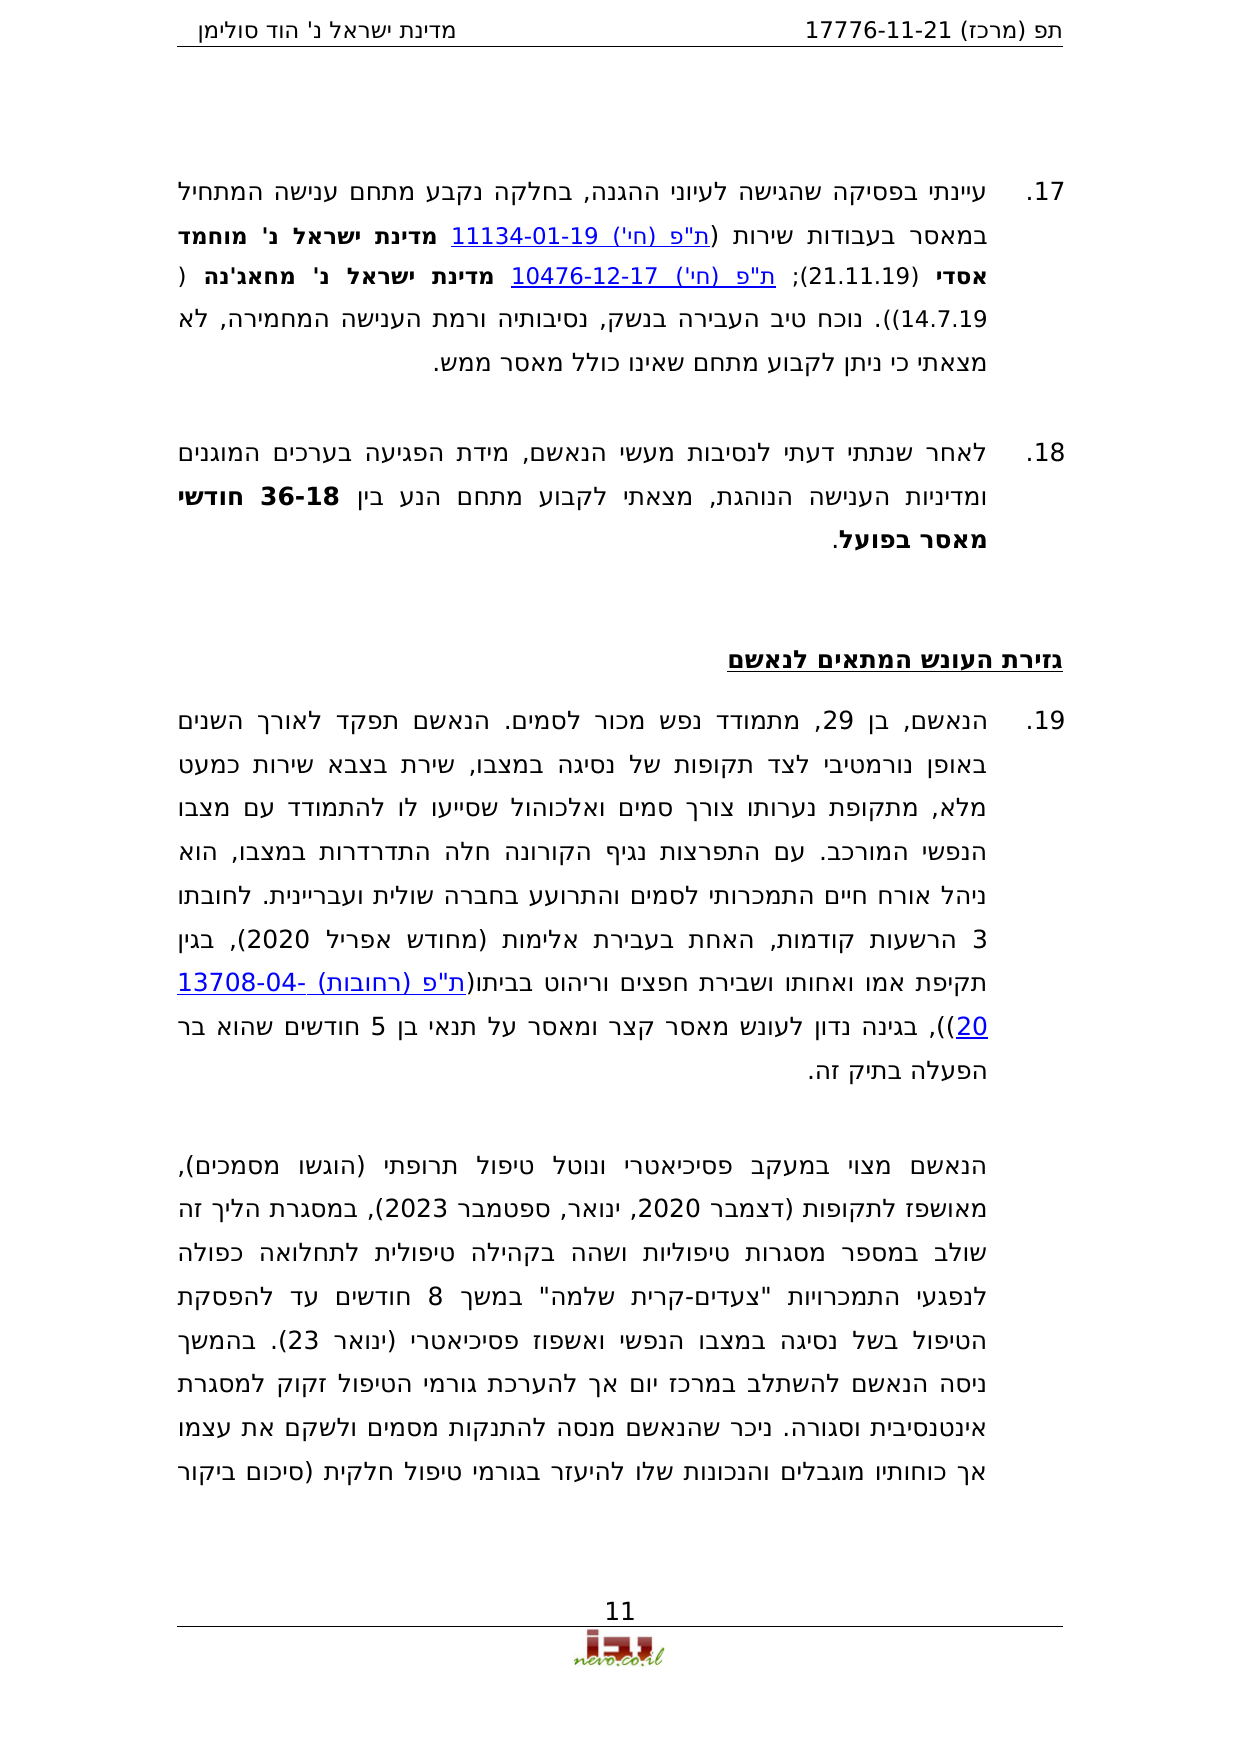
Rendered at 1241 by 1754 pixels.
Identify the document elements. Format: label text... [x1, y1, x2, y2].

list לאחר שנתתי דעתי לנסיבות מעשי הנאשם, מידת הפגיעה בערכים המוגנים ומדיניות הענישה הנוהגת, מצאתי לקבוע מתחם הנע בין 36-18 חודשי מאסר בפועל. [177, 438, 1026, 554]
picture [574, 1629, 666, 1667]
list הנאשם, בן 29, מתמודד נפש מכור לסמים. הנאשם תפקד לאורך השנים באופן נורמטיבי לצד תקופות של נסיגה במצבו, שירת בצבא שירות כמעט מלא, מתקופת נערותו צורך סמים ואלכוהול שסייעו לו להתמודד עם מצבו הנפשי המורכב. עם התפרצות נגיף הקורונה חלה התדרדרות במצבו, הוא ניהל אורח חיים התמכרותי לסמים והתרועע בחברה שולית ועבריינית. לחובתו 3 הרשעות קודמות, האחת בעבירת אלימות (מחודש אפריל 2020), בגין תקיפת אמו ואחותו ושבירת חפצים וריהוט בביתו(ת"פ (רחובות) 13708-04-20)), בגינה נדון לעונש מאסר קצר ומאסר על תנאי בן 5 חודשים שהוא בר הפעלה בתיק זה. [177, 706, 1026, 1085]
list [177, 1151, 988, 1486]
text גזירת העונש המתאים לנאשם [177, 646, 1063, 675]
list עיינתי בפסיקה שהגישה לעיוני ההגנה, בחלקה נקבע מתחם ענישה המתחיל במאסר בעבודות שירות (ת"פ (חי') 11134-01-19 מדינת ישראל נ' מוחמד אסדי (21.11.19); ת"פ (חי') 10476-12-17 מדינת ישראל נ' מחאג'נה (14.7.19)). נוכח טיב העבירה בנשק, נסיבותיה ורמת הענישה המחמירה, לא מצאתי כי ניתן לקבוע מתחם שאינו כולל מאסר ממש. [177, 177, 1026, 378]
